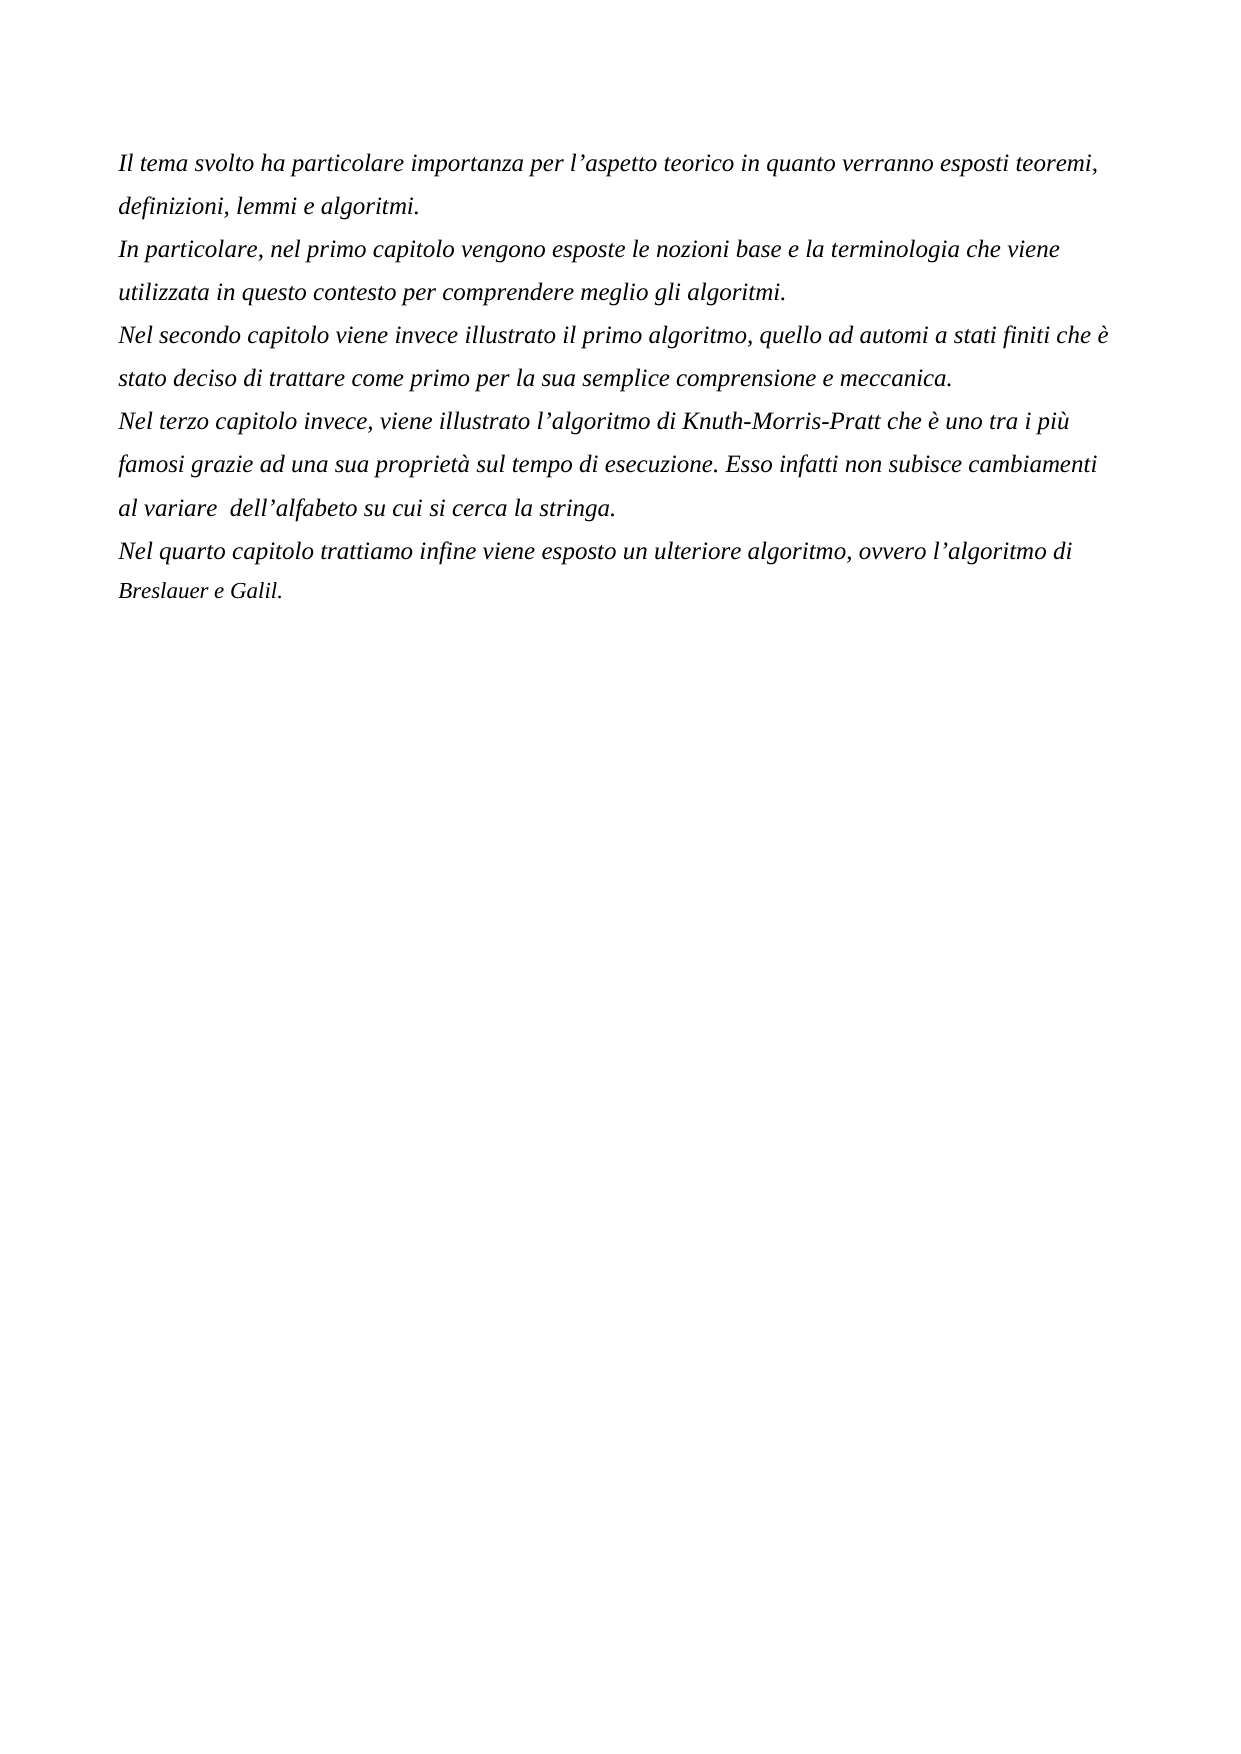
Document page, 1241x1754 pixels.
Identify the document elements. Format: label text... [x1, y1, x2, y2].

text Nel quarto capitolo trattiamo infine viene esposto un ulteriore algoritmo, ovvero l’algoritmo di Breslauer e Galil. [118, 536, 1122, 604]
text Nel secondo capitolo viene invece illustrato il primo algoritmo, quello ad automi a stati finiti che è stato deciso di trattare come primo per la sua semplice comprensione e meccanica. [118, 320, 1122, 392]
text Il tema svolto ha particolare importanza per l’aspetto teorico in quanto verranno esposti teoremi, definizioni, lemmi e algoritmi. [118, 148, 1122, 219]
text In particolare, nel primo capitolo vengono esposte le nozioni base e la terminologia che viene utilizzata in questo contesto per comprendere meglio gli algoritmi. [118, 234, 1122, 306]
text Nel terzo capitolo invece, viene illustrato l’algoritmo di Knuth-Morris-Pratt che è uno tra i più famosi grazie ad una sua proprietà sul tempo di esecuzione. Esso infatti non subisce cambiamenti al variare dell’alfabeto su cui si cerca la stringa. [118, 406, 1122, 521]
